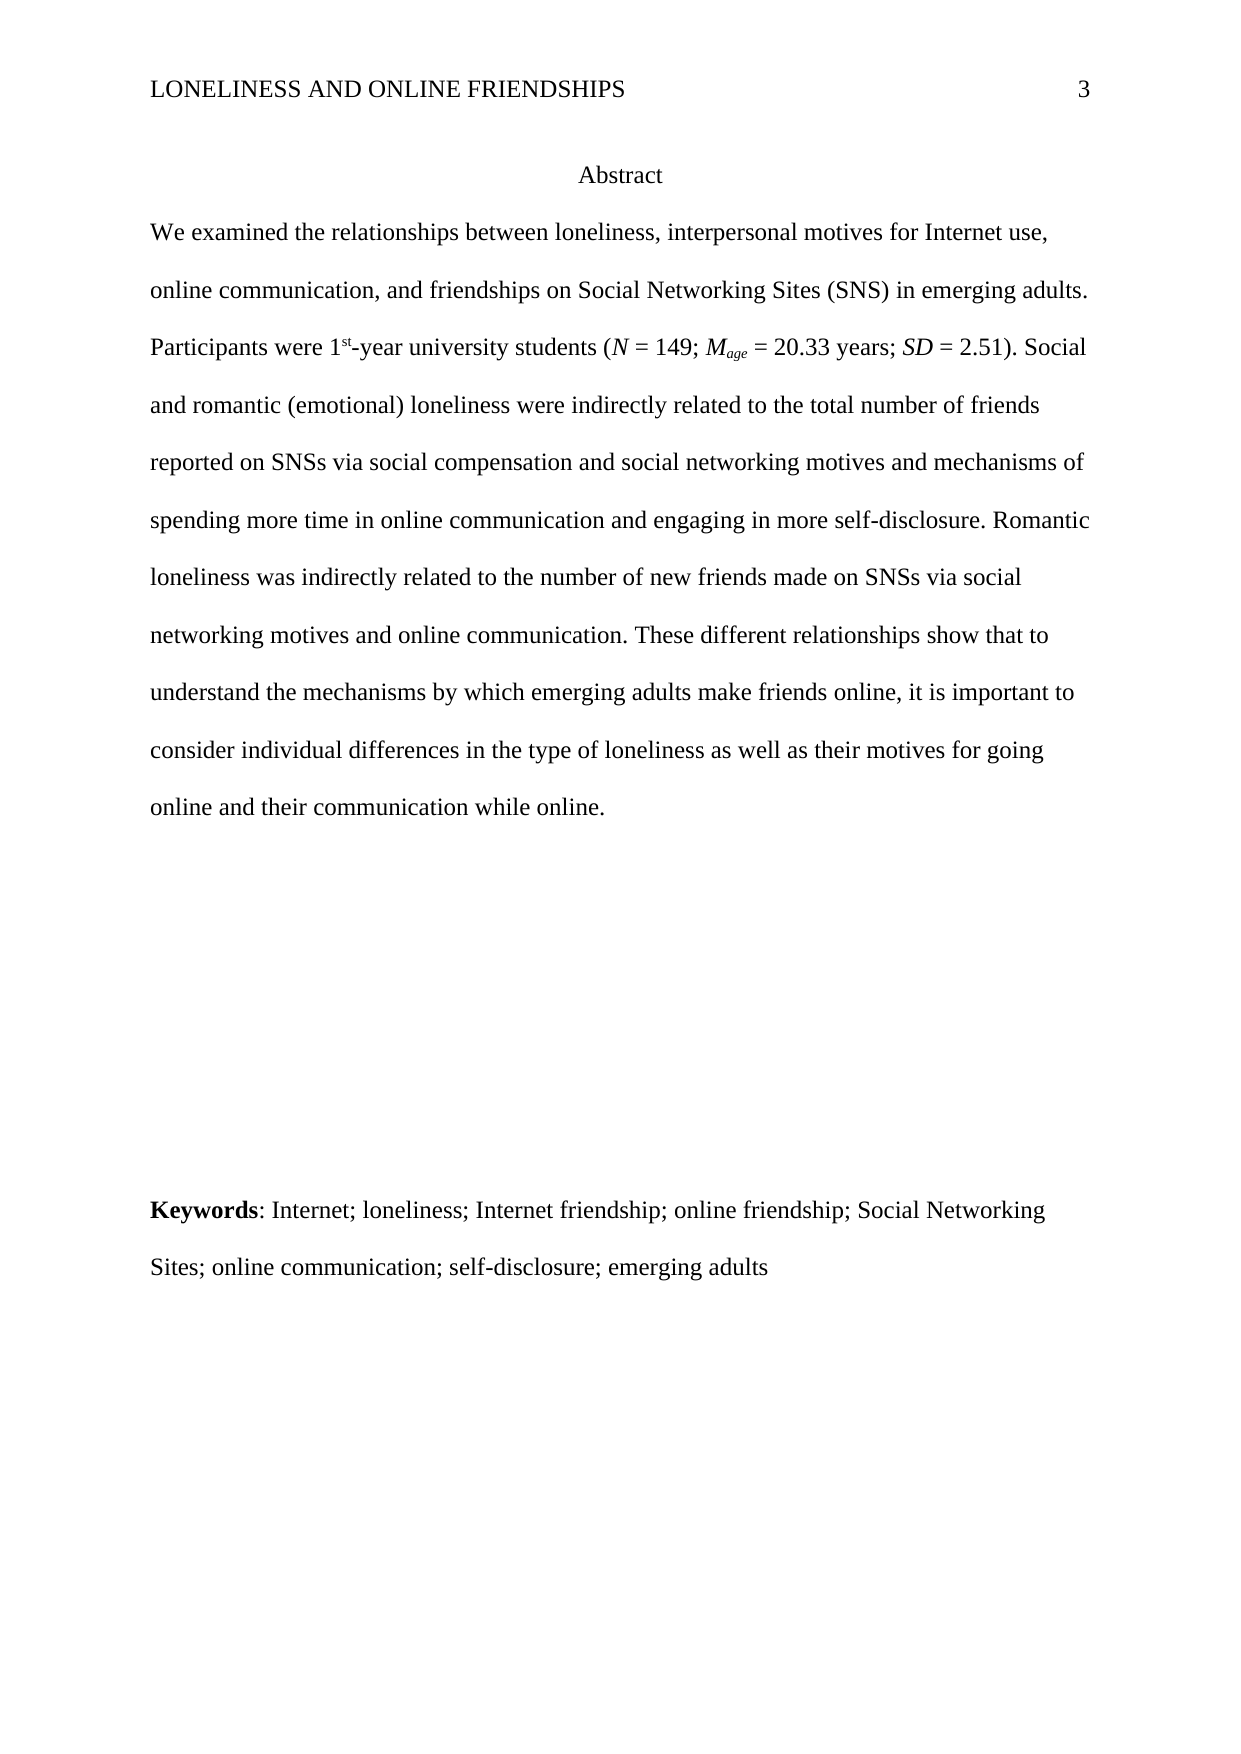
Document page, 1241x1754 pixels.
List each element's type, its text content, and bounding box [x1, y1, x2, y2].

text Abstract [150, 160, 1090, 189]
text Keywords: Internet; loneliness; Internet friendship; online friendship; Social Networking Sites; online communication; self-disclosure; emerging adults [150, 1195, 1090, 1281]
text We examined the relationships between loneliness, interpersonal motives for Internet use, online communication, and friendships on Social Networking Sites (SNS) in emerging adults. Participants were 1st-year university students (N = 149; Mage = 20.33 years; SD = 2.51). Social and romantic (emotional) loneliness were indirectly related to the total number of friends reported on SNSs via social compensation and social networking motives and mechanisms of spending more time in online communication and engaging in more self-disclosure. Romantic loneliness was indirectly related to the number of new friends made on SNSs via social networking motives and online communication. These different relationships show that to understand the mechanisms by which emerging adults make friends online, it is important to consider individual differences in the type of loneliness as well as their motives for going online and their communication while online. [150, 217, 1090, 821]
